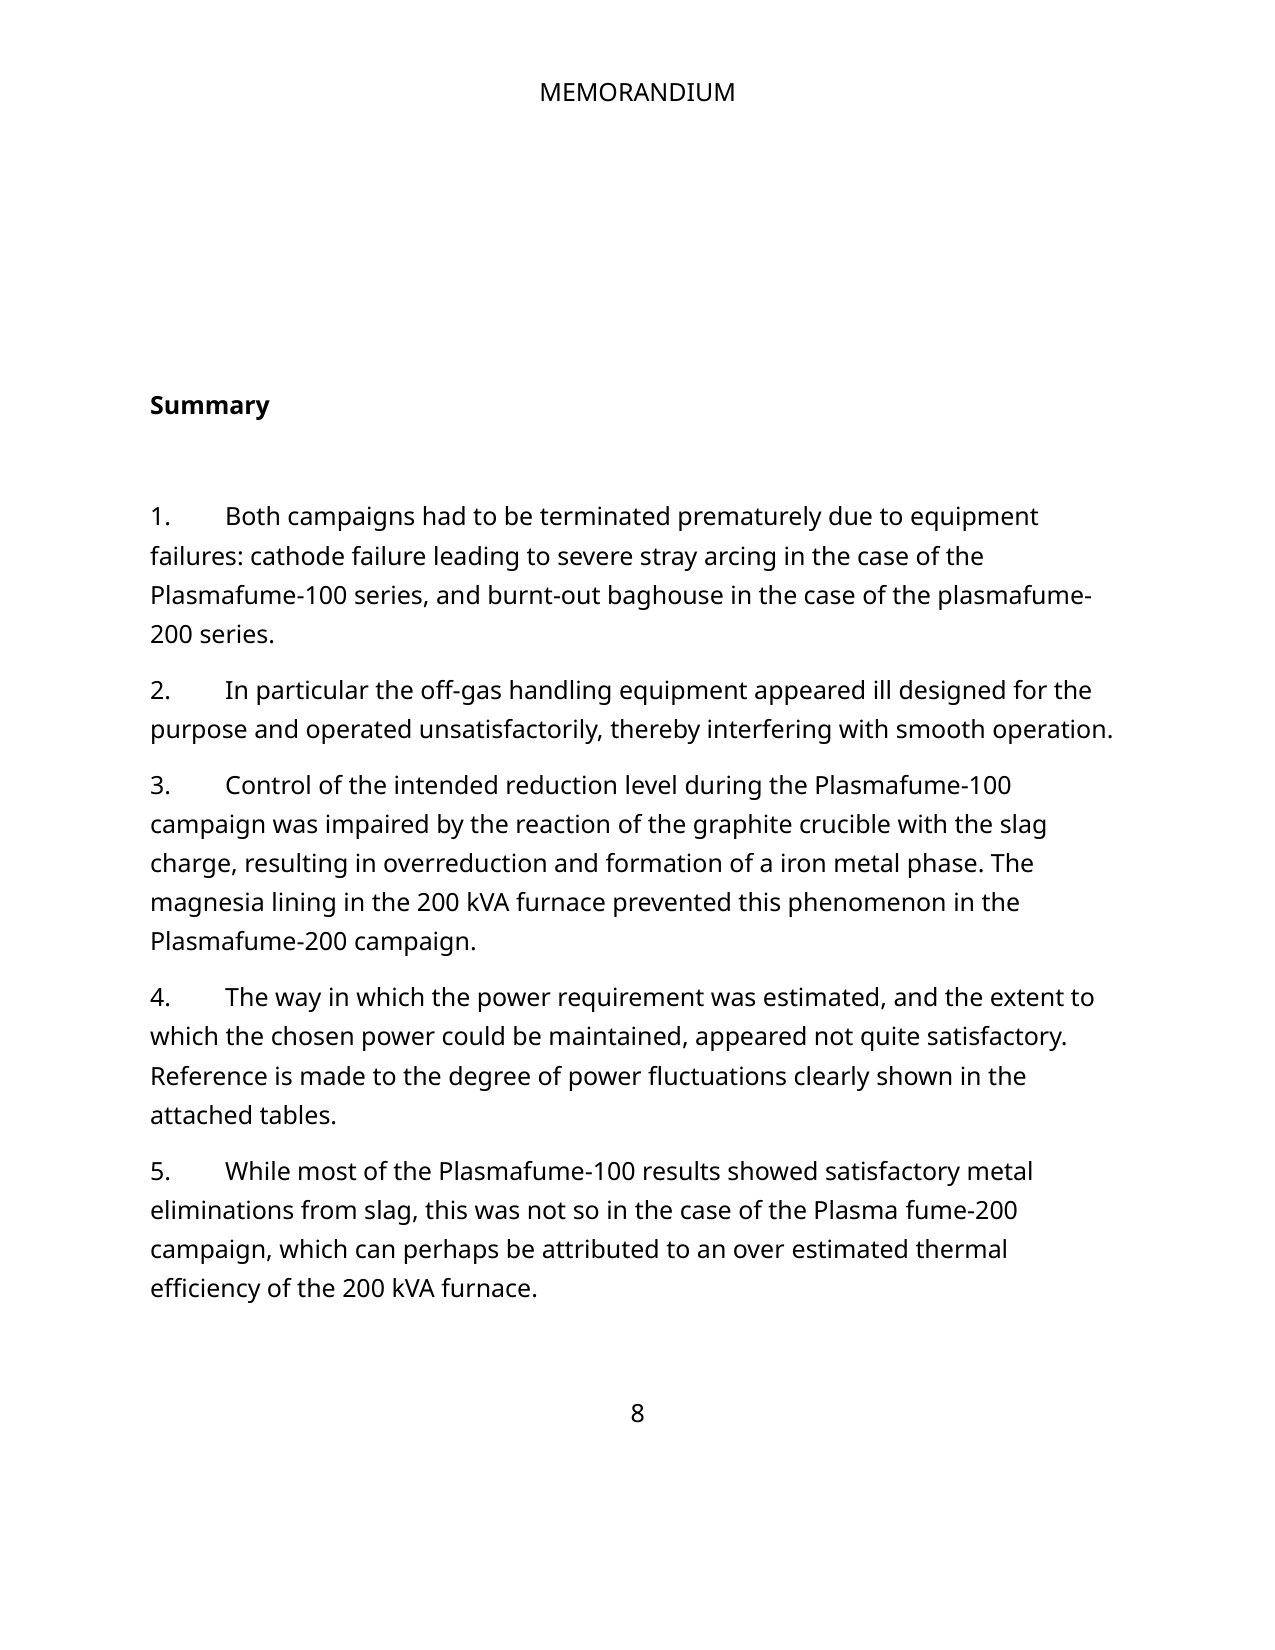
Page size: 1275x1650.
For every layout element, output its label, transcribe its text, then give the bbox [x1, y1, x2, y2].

text 5. While most of the Plasmafume-100 results showed satisfactory metal eliminations from slag, this was not so in the case of the Plasma­ fume-200 campaign, which can perhaps be attributed to an over­ estimated thermal efficiency of the 200 kVA furnace. [150, 1153, 1125, 1305]
text 1. Both campaigns had to be terminated prematurely due to equipment failures: cathode failure leading to severe stray arcing in the case of the Plasmafume-100 series, and burnt-out baghouse in the case of the plasmafume-200 series. [150, 499, 1125, 651]
text Summary [150, 387, 1125, 421]
text 4. The way in which the power requirement was estimated, and the extent to which the chosen power could be maintained, appeared not quite satisfactory. Reference is made to the degree of power fluctuations clearly shown in the attached tables. [150, 980, 1125, 1131]
text 2. In particular the off-gas handling equipment appeared ill designed for the purpose and operated unsatisfactorily, thereby interfering with smooth operation. [150, 672, 1125, 746]
text 3. Control of the intended reduction level during the Plasmafume-100 campaign was impaired by the reaction of the graphite crucible with the slag charge, resulting in overreduction and formation of a iron metal phase. The magnesia lining in the 200 kVA furnace prevented this phenomenon in the Plasmafume-200 campaign. [150, 767, 1125, 958]
